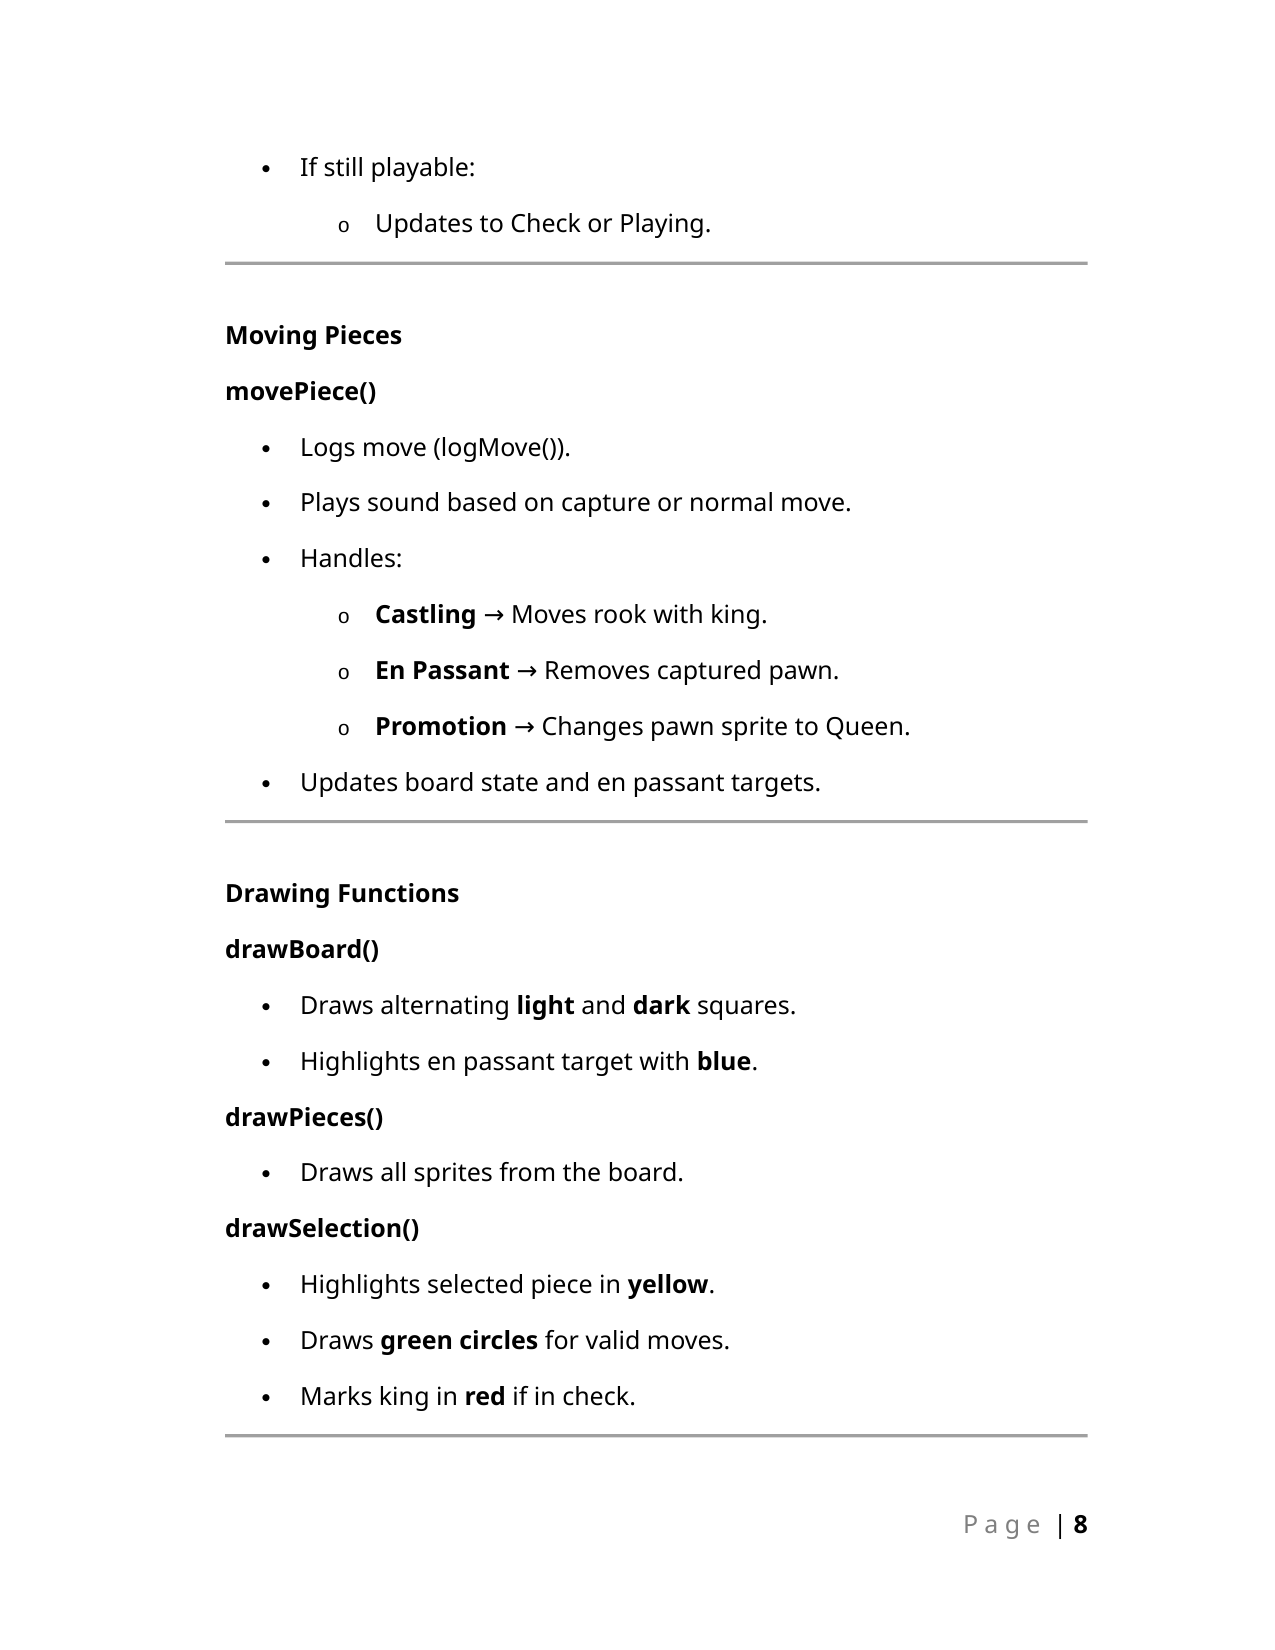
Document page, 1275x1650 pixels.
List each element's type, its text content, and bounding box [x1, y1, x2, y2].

list Updates to Check or Playing. [337, 206, 1087, 240]
list Handles: [262, 541, 1087, 575]
list Promotion → Changes pawn sprite to Queen. [337, 708, 1087, 742]
list Highlights en passant target with blue. [262, 1043, 1087, 1077]
list En Passant → Removes captured pawn. [337, 652, 1087, 687]
list Draws alternating light and dark squares. [262, 987, 1087, 1022]
text Drawing Functions [225, 876, 1087, 910]
text drawPieces() [225, 1099, 1087, 1133]
list Logs move (logMove()). [262, 429, 1087, 463]
list Plays sound based on capture or normal move. [262, 485, 1087, 519]
list Marks king in red if in check. [262, 1378, 1087, 1412]
text movePiece() [225, 373, 1087, 407]
list Updates board state and en passant targets. [262, 764, 1087, 798]
text Moving Pieces [225, 317, 1087, 352]
list Highlights selected piece in yellow. [262, 1267, 1087, 1301]
list Castling → Moves rook with king. [337, 597, 1087, 631]
list Draws green circles for valid moves. [262, 1322, 1087, 1357]
text drawSelection() [225, 1211, 1087, 1245]
text drawBoard() [225, 932, 1087, 966]
list If still playable: [262, 150, 1087, 184]
list Draws all sprites from the board. [262, 1155, 1087, 1189]
